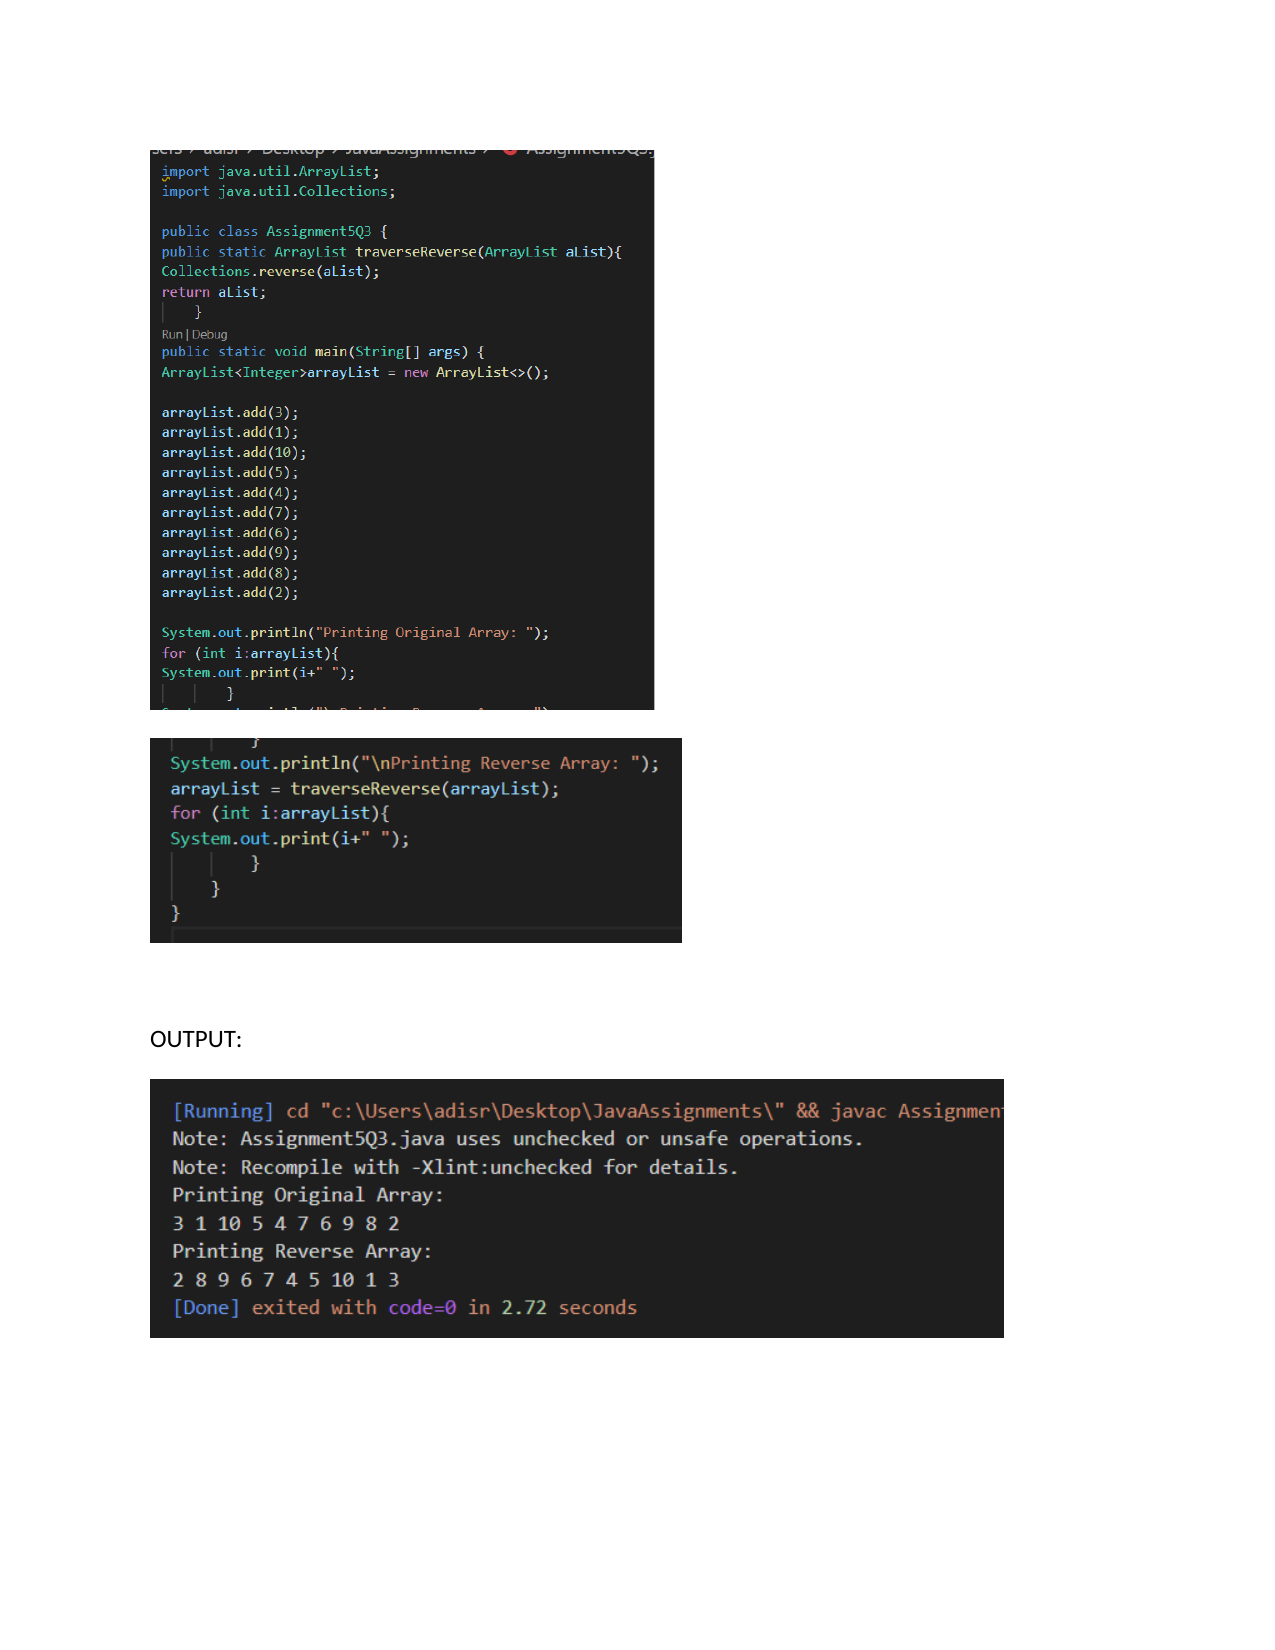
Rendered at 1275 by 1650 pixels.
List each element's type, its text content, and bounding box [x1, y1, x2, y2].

picture [150, 738, 682, 943]
text OUTPUT: [150, 1023, 1125, 1054]
picture [150, 150, 655, 710]
picture [150, 1079, 1004, 1338]
